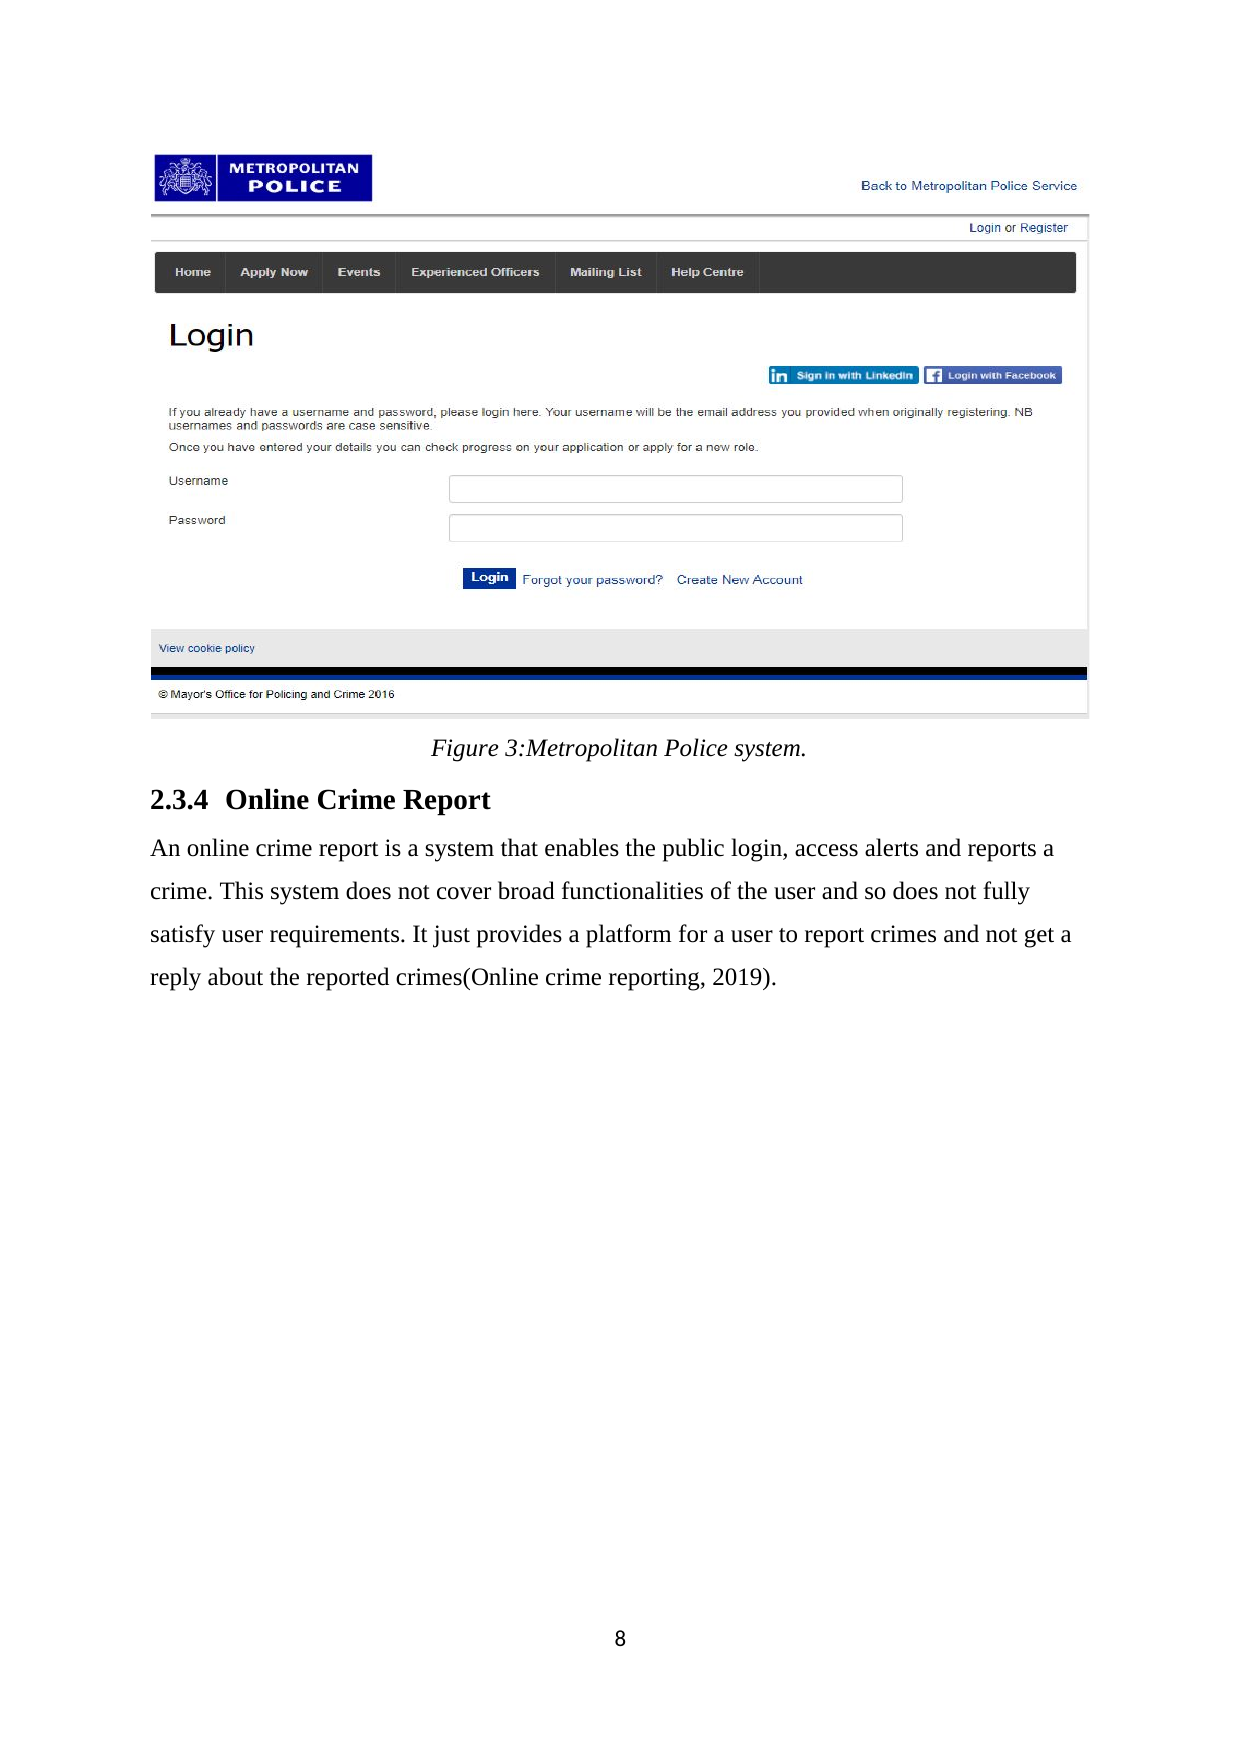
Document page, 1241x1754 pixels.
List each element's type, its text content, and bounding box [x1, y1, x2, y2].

picture [151, 150, 1090, 719]
text Figure 3:Metropolitan Police system. [150, 733, 1090, 762]
list An online crime report is a system that enables the public login, access alerts and reports a crime. This system does not cover broad functionalities of the user and so does not fully satisfy user requirements. It just provides a platform for a user to report crimes and not get a reply about the reported crimes(Online crime reporting, 2019). [150, 833, 1090, 991]
list Online Crime Report [150, 782, 1090, 816]
